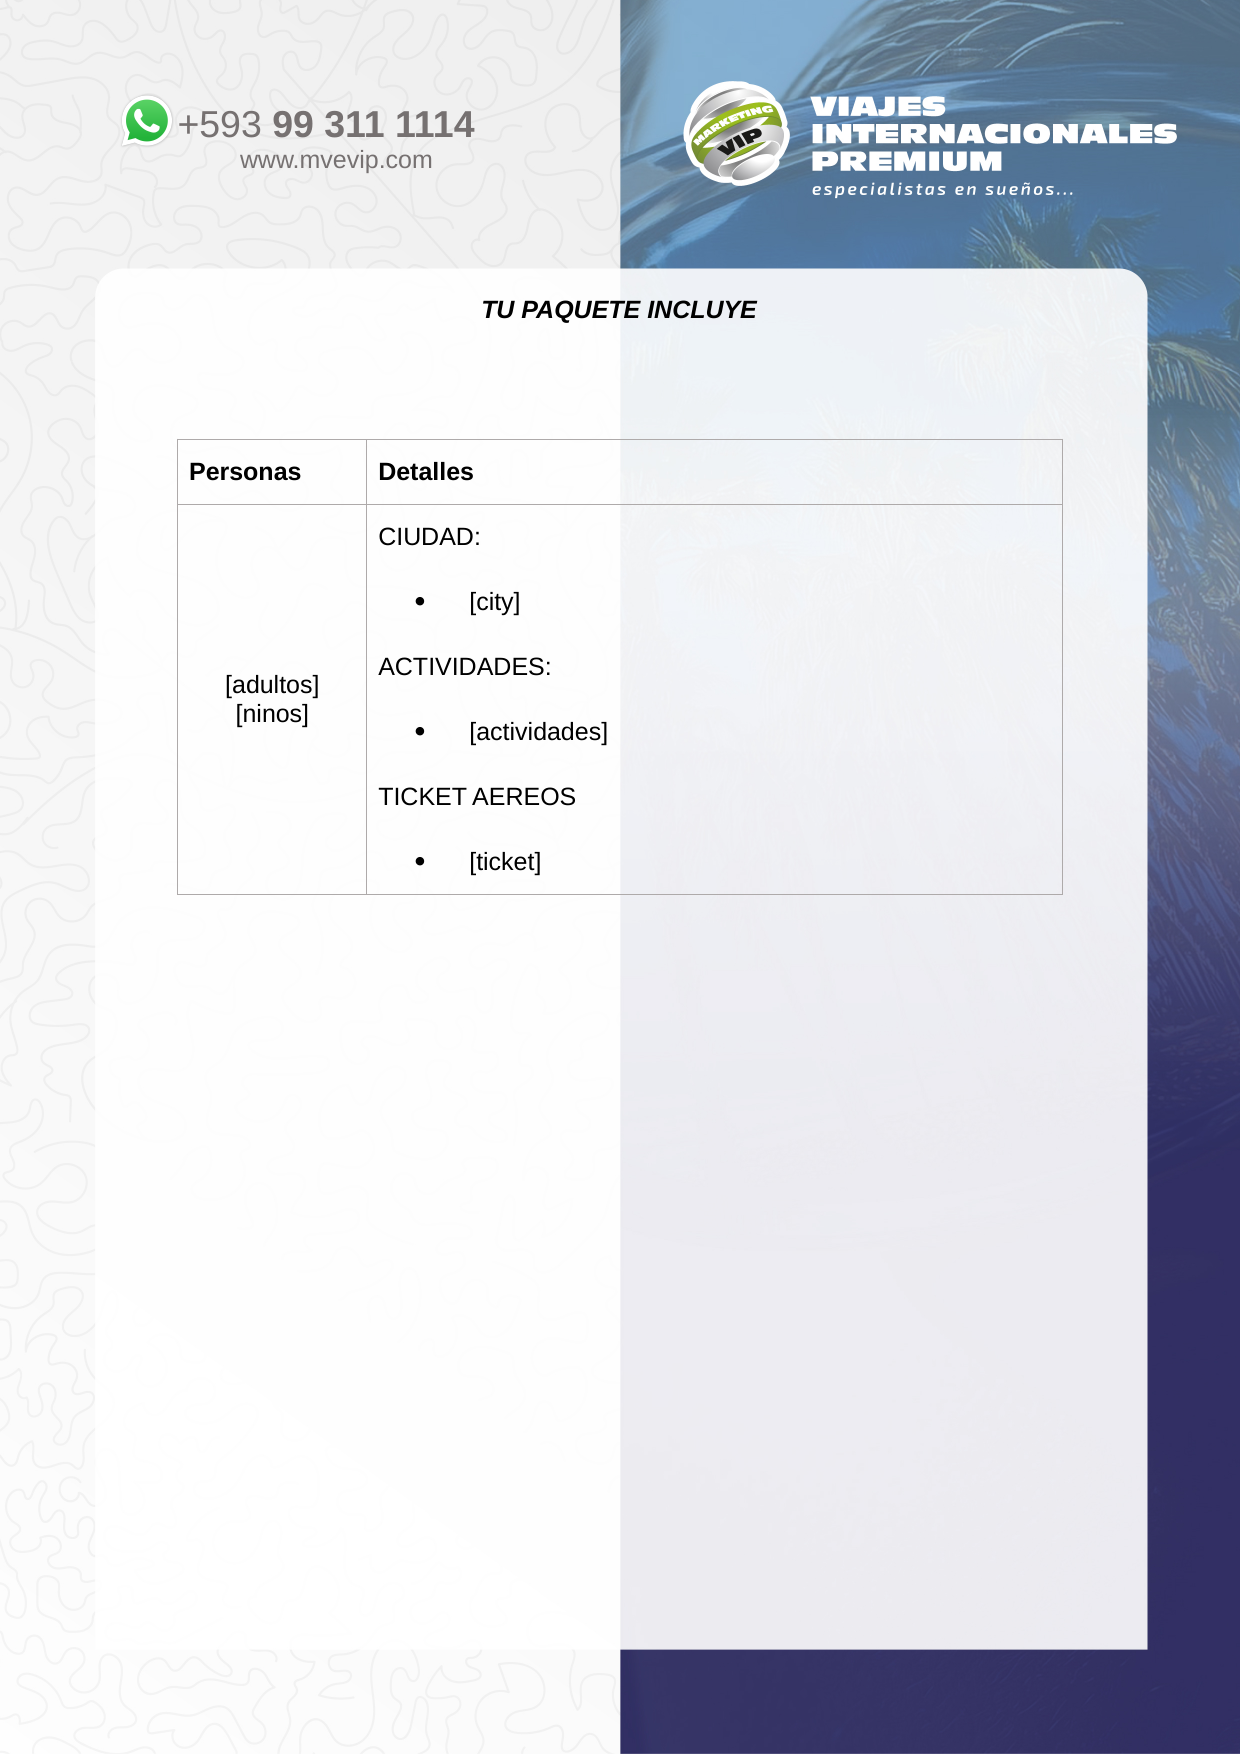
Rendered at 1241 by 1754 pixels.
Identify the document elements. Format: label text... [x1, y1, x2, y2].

table_cell TICKET AEREOS [367, 764, 1062, 828]
table_cell [adultos] [ninos] [178, 505, 366, 893]
table_cell [367, 569, 458, 633]
text TU PAQUETE INCLUYE [177, 295, 1063, 324]
table_cell [actividades] [458, 699, 1062, 763]
table_header Detalles [367, 440, 1062, 503]
picture [0, 0, 1240, 1754]
table_cell CIUDAD: [367, 505, 1062, 568]
table_cell [367, 829, 458, 893]
table_cell [367, 699, 458, 763]
table_cell ACTIVIDADES: [367, 634, 1062, 698]
table_cell [city] [458, 569, 1062, 633]
table_header Personas [178, 440, 366, 503]
table_cell [ticket] [458, 829, 1062, 893]
